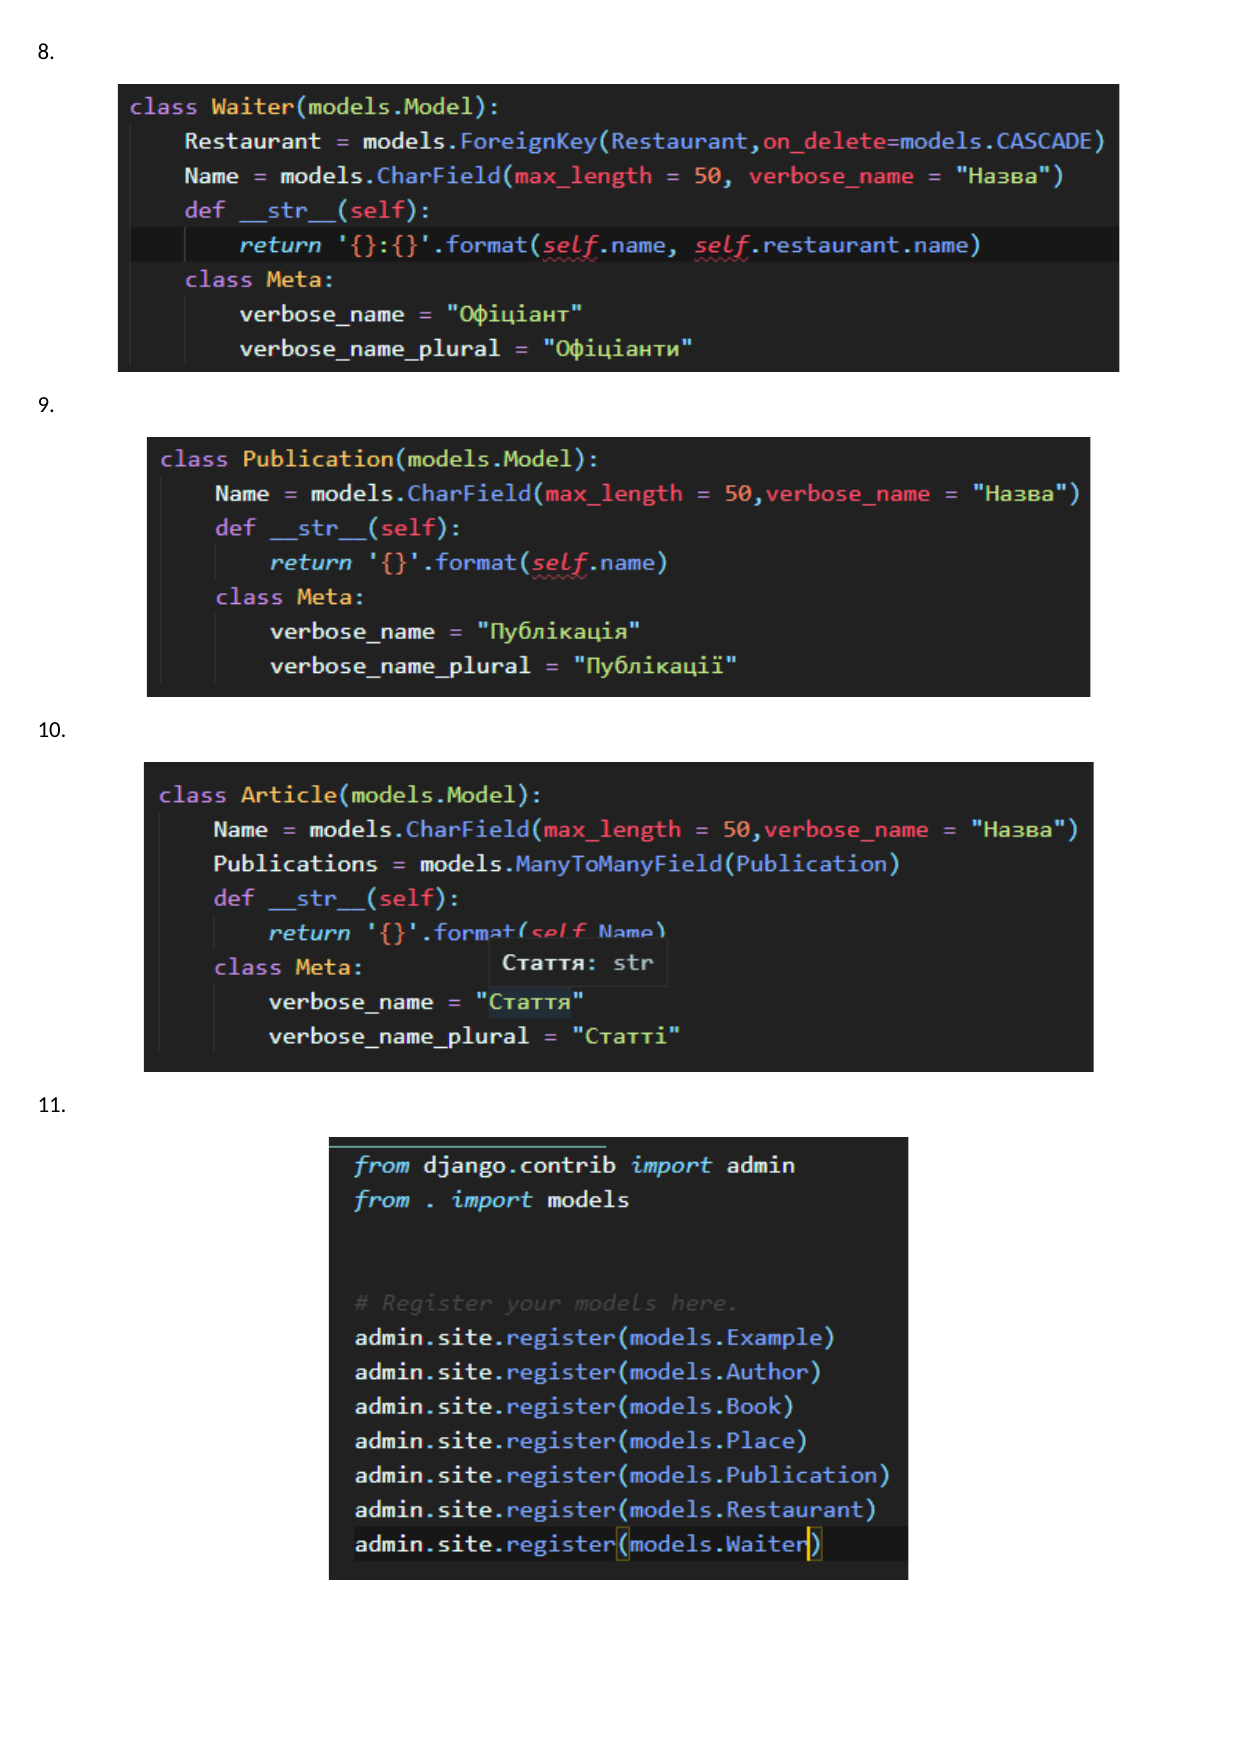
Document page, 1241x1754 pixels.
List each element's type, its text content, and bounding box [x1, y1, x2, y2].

picture [146, 437, 1091, 697]
picture [328, 1137, 909, 1580]
text 8. [37, 37, 1200, 65]
picture [143, 762, 1094, 1072]
text 9. [37, 390, 1200, 418]
text 11. [37, 1091, 1200, 1119]
picture [117, 84, 1120, 372]
text 10. [37, 716, 1200, 743]
